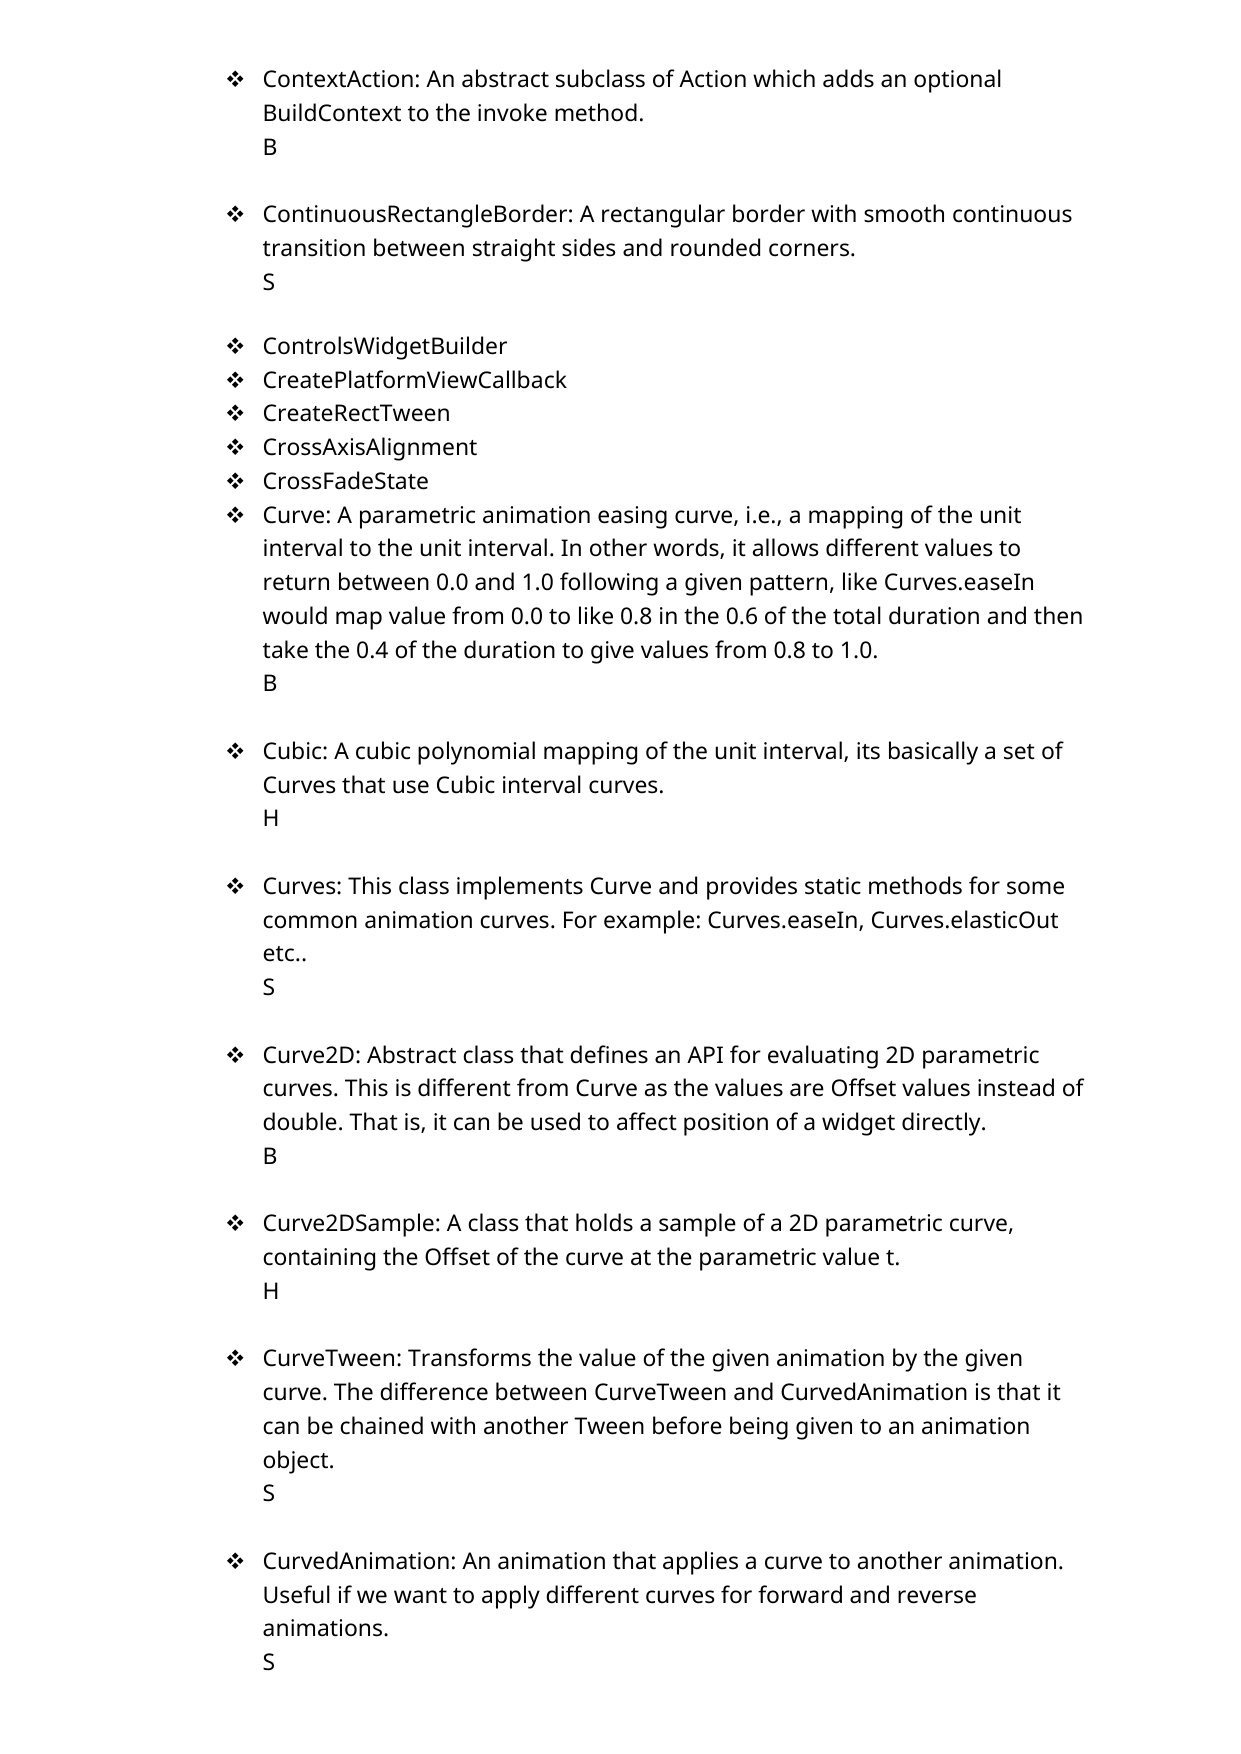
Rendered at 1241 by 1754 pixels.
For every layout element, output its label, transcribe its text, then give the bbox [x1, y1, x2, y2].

list S [262, 971, 1090, 1002]
list H [262, 802, 1090, 833]
list CreatePlatformViewCallback [225, 363, 1090, 395]
list B [262, 1140, 1090, 1171]
list H [262, 1275, 1090, 1306]
list ContextAction: An abstract subclass of Action which adds an optional BuildContext to the invoke method. [225, 63, 1090, 128]
list B [262, 667, 1090, 698]
list ControlsWidgetBuilder [225, 330, 1090, 361]
list Curves: This class implements Curve and provides static methods for some common animation curves. For example: Curves.easeIn, Curves.elasticOut etc.. [225, 870, 1090, 968]
list S [262, 1477, 1090, 1508]
list ContinuousRectangleBorder: A rectangular border with smooth continuous transition between straight sides and rounded corners. [225, 198, 1090, 263]
list CurvedAnimation: An animation that applies a curve to another animation. Useful if we want to apply different curves for forward and reverse animations. [225, 1545, 1090, 1643]
list Curve2DSample: A class that holds a sample of a 2D parametric curve, containing the Offset of the curve at the parametric value t. [225, 1207, 1090, 1272]
list B [262, 131, 1090, 162]
list CrossFadeState [225, 465, 1090, 496]
list CreateRectTween [225, 397, 1090, 428]
list CrossAxisAlignment [225, 431, 1090, 462]
list CurveTween: Transforms the value of the given animation by the given curve. The difference between CurveTween and CurvedAnimation is that it can be chained with another Tween before being given to an animation object. [225, 1342, 1090, 1475]
list Curve: A parametric animation easing curve, i.e., a mapping of the unit interval to the unit interval. In other words, it allows different values to return between 0.0 and 1.0 following a given pattern, like Curves.easeIn would map value from 0.0 to like 0.8 in the 0.6 of the total duration and then take the 0.4 of the duration to give values from 0.8 to 1.0. [225, 498, 1090, 665]
list S [262, 1646, 1090, 1677]
list S [262, 266, 1090, 297]
list Curve2D: Abstract class that defines an API for evaluating 2D parametric curves. This is different from Curve as the values are Offset values instead of double. That is, it can be used to affect position of a widget directly. [225, 1038, 1090, 1137]
list Cubic: A cubic polynomial mapping of the unit interval, its basically a set of Curves that use Cubic interval curves. [225, 735, 1090, 800]
